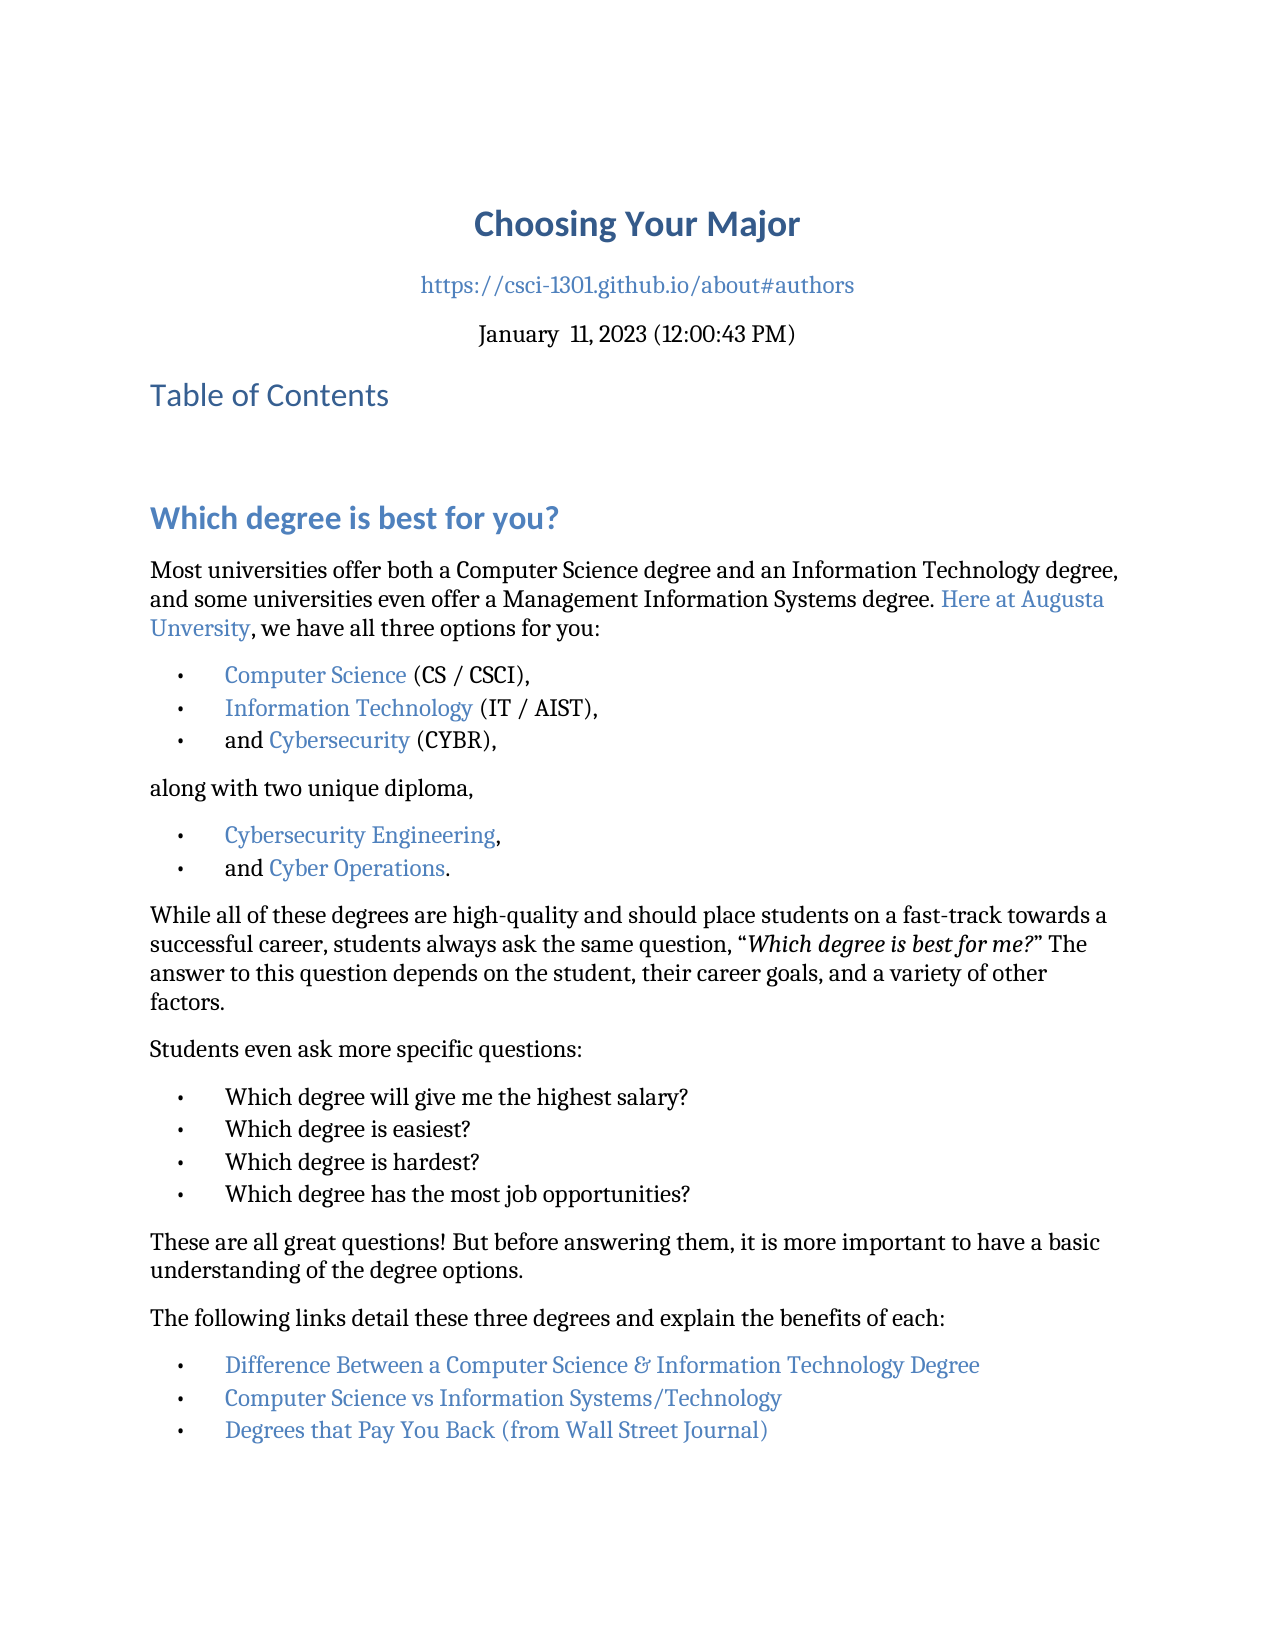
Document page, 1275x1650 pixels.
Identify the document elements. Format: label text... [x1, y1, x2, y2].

text Students even ask more specific questions: [150, 1035, 1125, 1064]
list Degrees that Pay You Back (from Wall Street Journal) [175, 1416, 1125, 1445]
list Information Technology (IT / AIST), [175, 694, 1125, 723]
list Computer Science vs Information Systems/Technology [175, 1384, 1125, 1413]
text The following links detail these three degrees and explain the benefits of each: [150, 1304, 1125, 1333]
text along with two unique diploma, [150, 774, 1125, 803]
list Difference Between a Computer Science & Information Technology Degree [175, 1351, 1125, 1380]
list Which degree will give me the highest salary? [175, 1083, 1125, 1111]
list and Cyber Operations. [175, 854, 1125, 883]
text https://csci-1301.github.io/about#authors [150, 271, 1125, 299]
list Computer Science (CS / CSCI), [175, 661, 1125, 690]
text These are all great questions! But before answering them, it is more important to have a basic understanding of the degree options. [150, 1228, 1125, 1285]
list Which degree has the most job opportunities? [175, 1180, 1125, 1209]
list Which degree is easiest? [175, 1115, 1125, 1144]
list Cybersecurity Engineering, [175, 821, 1125, 850]
title Choosing Your Major [150, 200, 1125, 246]
list and Cybersecurity (CYBR), [175, 726, 1125, 755]
text While all of these degrees are high-quality and should place students on a fast-track towards a successful career, students always ask the same question, “Which degree is best for me?” The answer to this question depends on the student, their career goals, and a variety of other factors. [150, 901, 1125, 1016]
text Most universities offer both a Computer Science degree and an Information Technology degree, and some universities even offer a Management Information Systems degree. Here at Augusta Unversity, we have all three options for you: [150, 556, 1125, 643]
text January 11, 2023 (12:00:43 PM) [150, 320, 1125, 349]
subtitle Which degree is best for you? [150, 497, 1125, 538]
list Which degree is hardest? [175, 1148, 1125, 1176]
